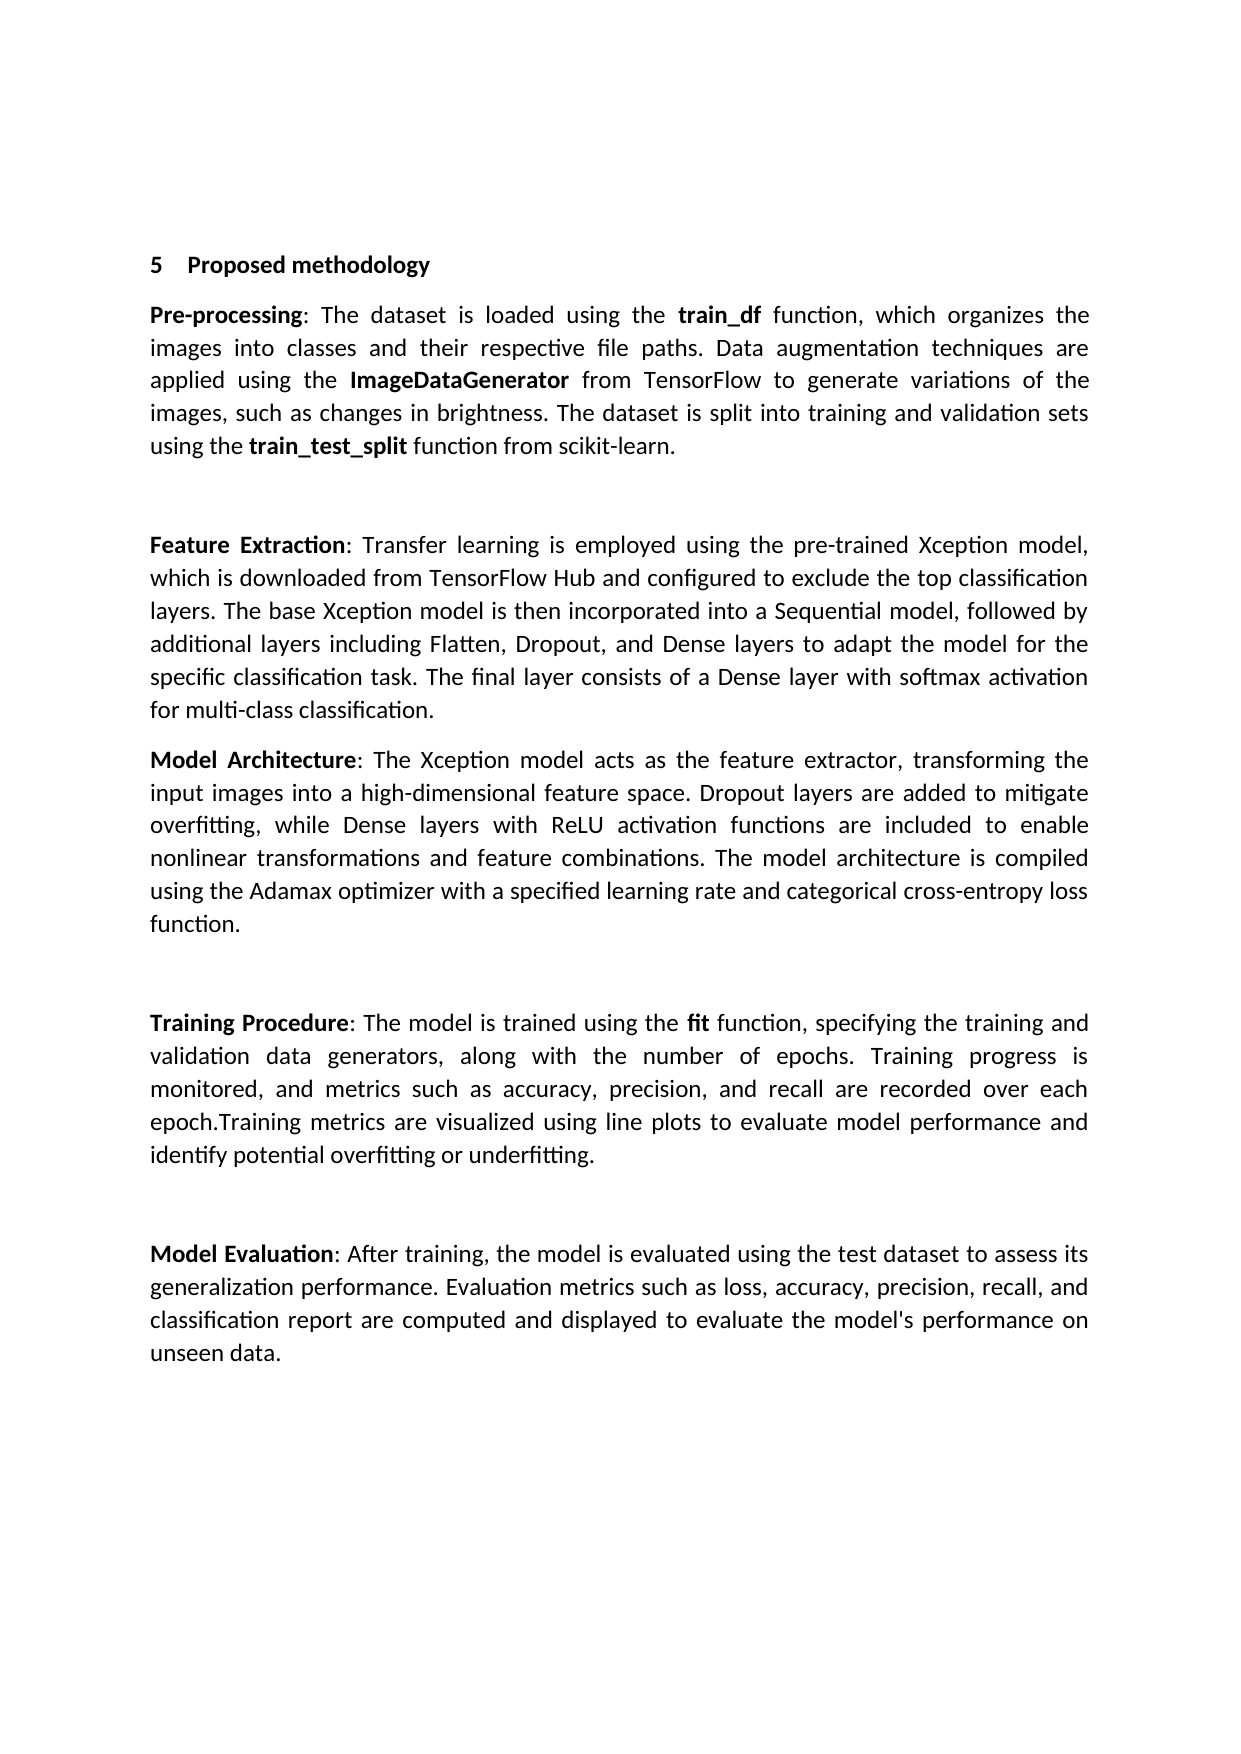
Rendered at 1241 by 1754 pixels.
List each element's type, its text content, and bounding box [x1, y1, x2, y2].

text Model Architecture: The Xception model acts as the feature extractor, transforming the input images into a high-dimensional feature space. Dropout layers are added to mitigate overfitting, while Dense layers with ReLU activation functions are included to enable nonlinear transformations and feature combinations. The model architecture is compiled using the Adamax optimizer with a specified learning rate and categorical cross-entropy loss function. [150, 744, 1090, 939]
text Training Procedure: The model is trained using the fit function, specifying the training and validation data generators, along with the number of epochs. Training progress is monitored, and metrics such as accuracy, precision, and recall are recorded over each epoch.Training metrics are visualized using line plots to evaluate model performance and identify potential overfitting or underfitting. [150, 1007, 1090, 1170]
text Feature Extraction: Transfer learning is employed using the pre-trained Xception model, which is downloaded from TensorFlow Hub and configured to exclude the top classification layers. The base Xception model is then incorporated into a Sequential model, followed by additional layers including Flatten, Dropout, and Dense layers to adapt the model for the specific classification task. The final layer consists of a Dense layer with softmax activation for multi-class classification. [150, 529, 1090, 725]
list Proposed methodology [150, 249, 1090, 280]
text Pre-processing: The dataset is loaded using the train_df function, which organizes the images into classes and their respective file paths. Data augmentation techniques are applied using the ImageDataGenerator from TensorFlow to generate variations of the images, such as changes in brightness. The dataset is split into training and validation sets using the train_test_split function from scikit-learn. [150, 299, 1090, 461]
text Model Evaluation: After training, the model is evaluated using the test dataset to assess its generalization performance. Evaluation metrics such as loss, accuracy, precision, recall, and classification report are computed and displayed to evaluate the model's performance on unseen data. [150, 1238, 1090, 1368]
